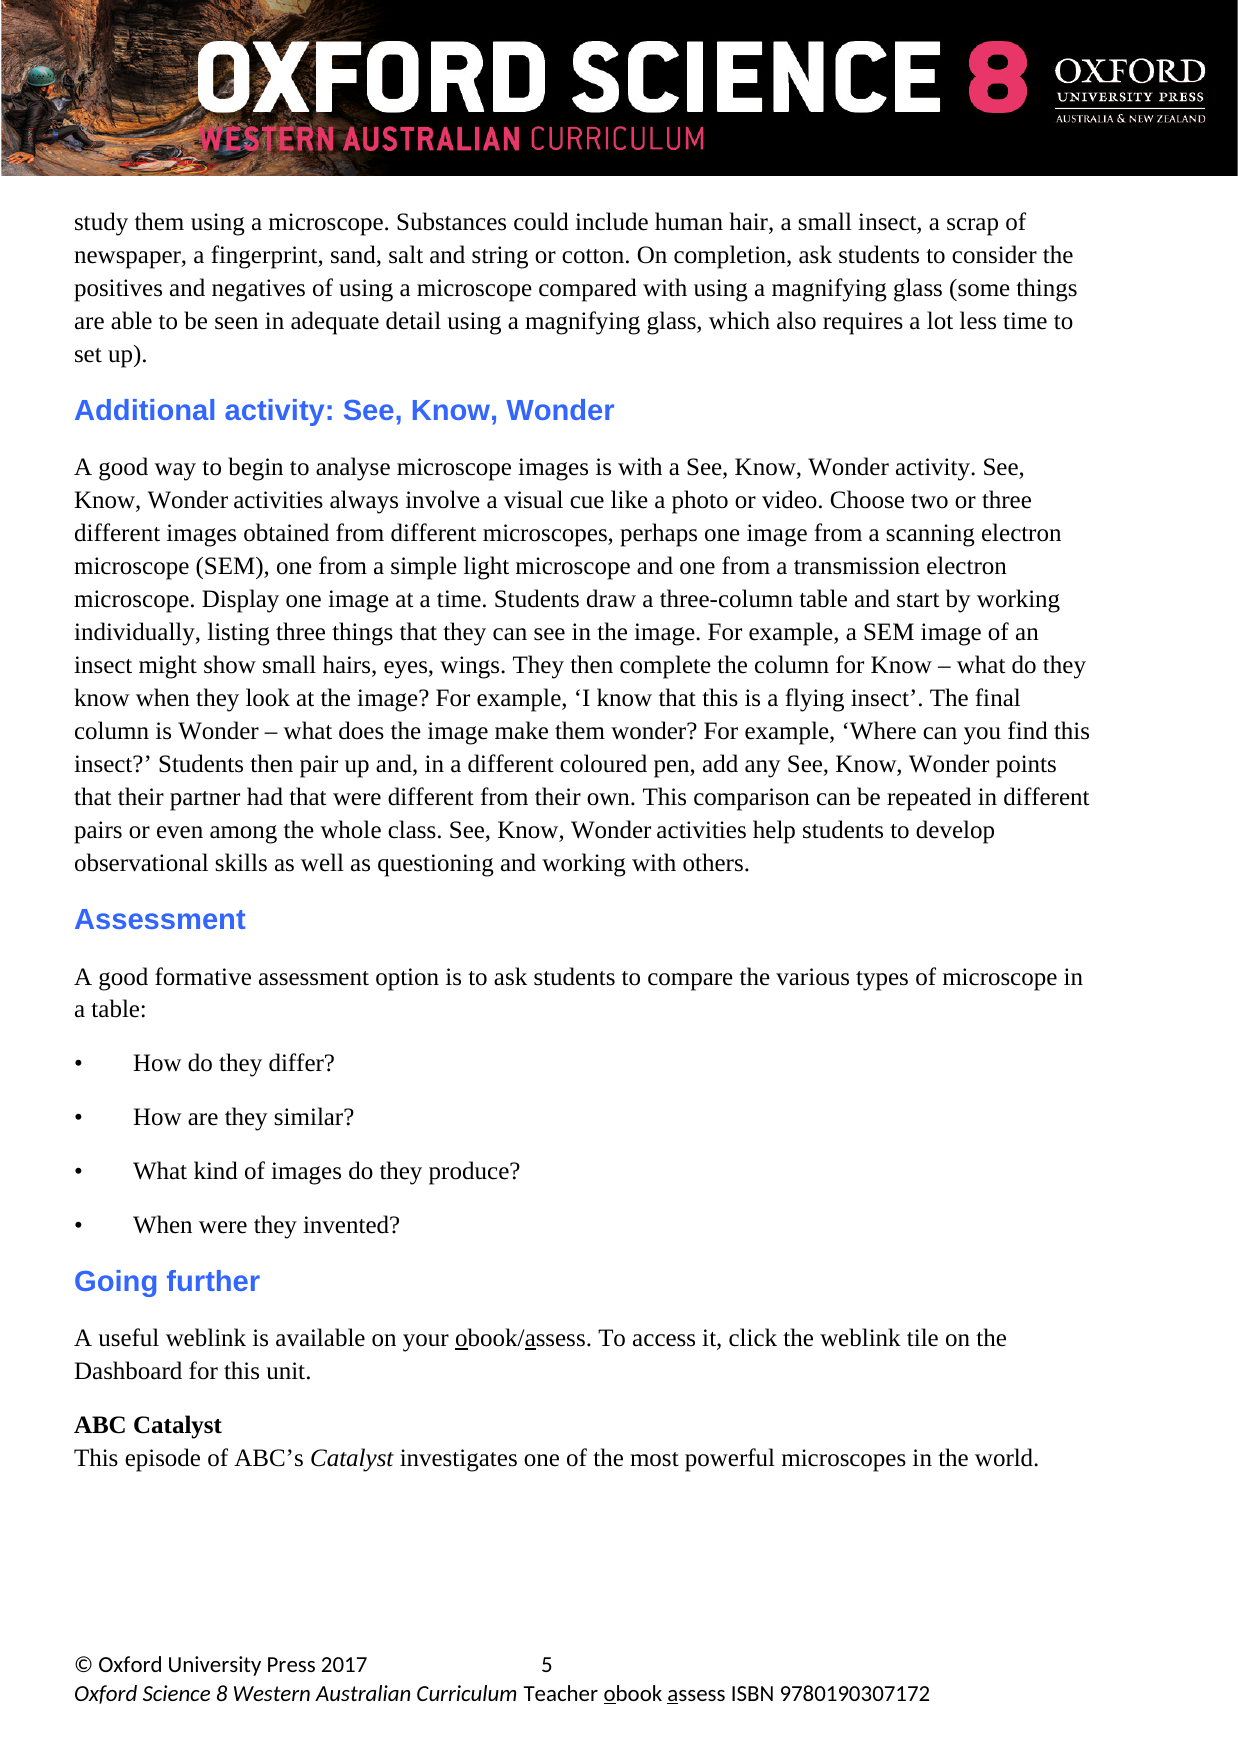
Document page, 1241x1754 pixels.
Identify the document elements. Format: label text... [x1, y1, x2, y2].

text ABC Catalyst This episode of ABC’s Catalyst investigates one of the most powerful microscopes in the world. [74, 1410, 1090, 1472]
list • How are they similar? [74, 1102, 1090, 1131]
text A useful weblink is available on your obook/assess. To access it, click the weblink tile on the Dashboard for this unit. [74, 1323, 1090, 1385]
list • What kind of images do they produce? [74, 1156, 1090, 1185]
text A good way to begin to analyse microscope images is with a See, Know, Wonder activity. See, Know, Wonder activities always involve a visual cue like a photo or video. Choose two or three different images obtained from different microscopes, perhaps one image from a scanning electron microscope (SEM), one from a simple light microscope and one from a transmission electron microscope. Display one image at a time. Students draw a three-column table and start by working individually, listing three things that they can see in the image. For example, a SEM image of an insect might show small hairs, eyes, wings. They then complete the column for Know – what do they know when they look at the image? For example, ‘I know that this is a flying insect’. The final column is Wonder – what does the image make them wonder? For example, ‘Where can you find this insect?’ Students then pair up and, in a different coloured pen, add any See, Know, Wonder points that their partner had that were different from their own. This comparison can be repeated in different pairs or even among the whole class. See, Know, Wonder activities help students to develop observational skills as well as questioning and working with others. [74, 452, 1090, 877]
text Additional activity: See, Know, Wonder [74, 393, 1090, 426]
text Assessment [74, 902, 1090, 936]
picture [0, 0, 1236, 175]
text A good formative assessment option is to ask students to compare the various types of microscope in a table: [74, 962, 1090, 1023]
list • How do they differ? [74, 1048, 1090, 1077]
text Going further [74, 1264, 1090, 1297]
list • When were they invented? [74, 1210, 1090, 1239]
